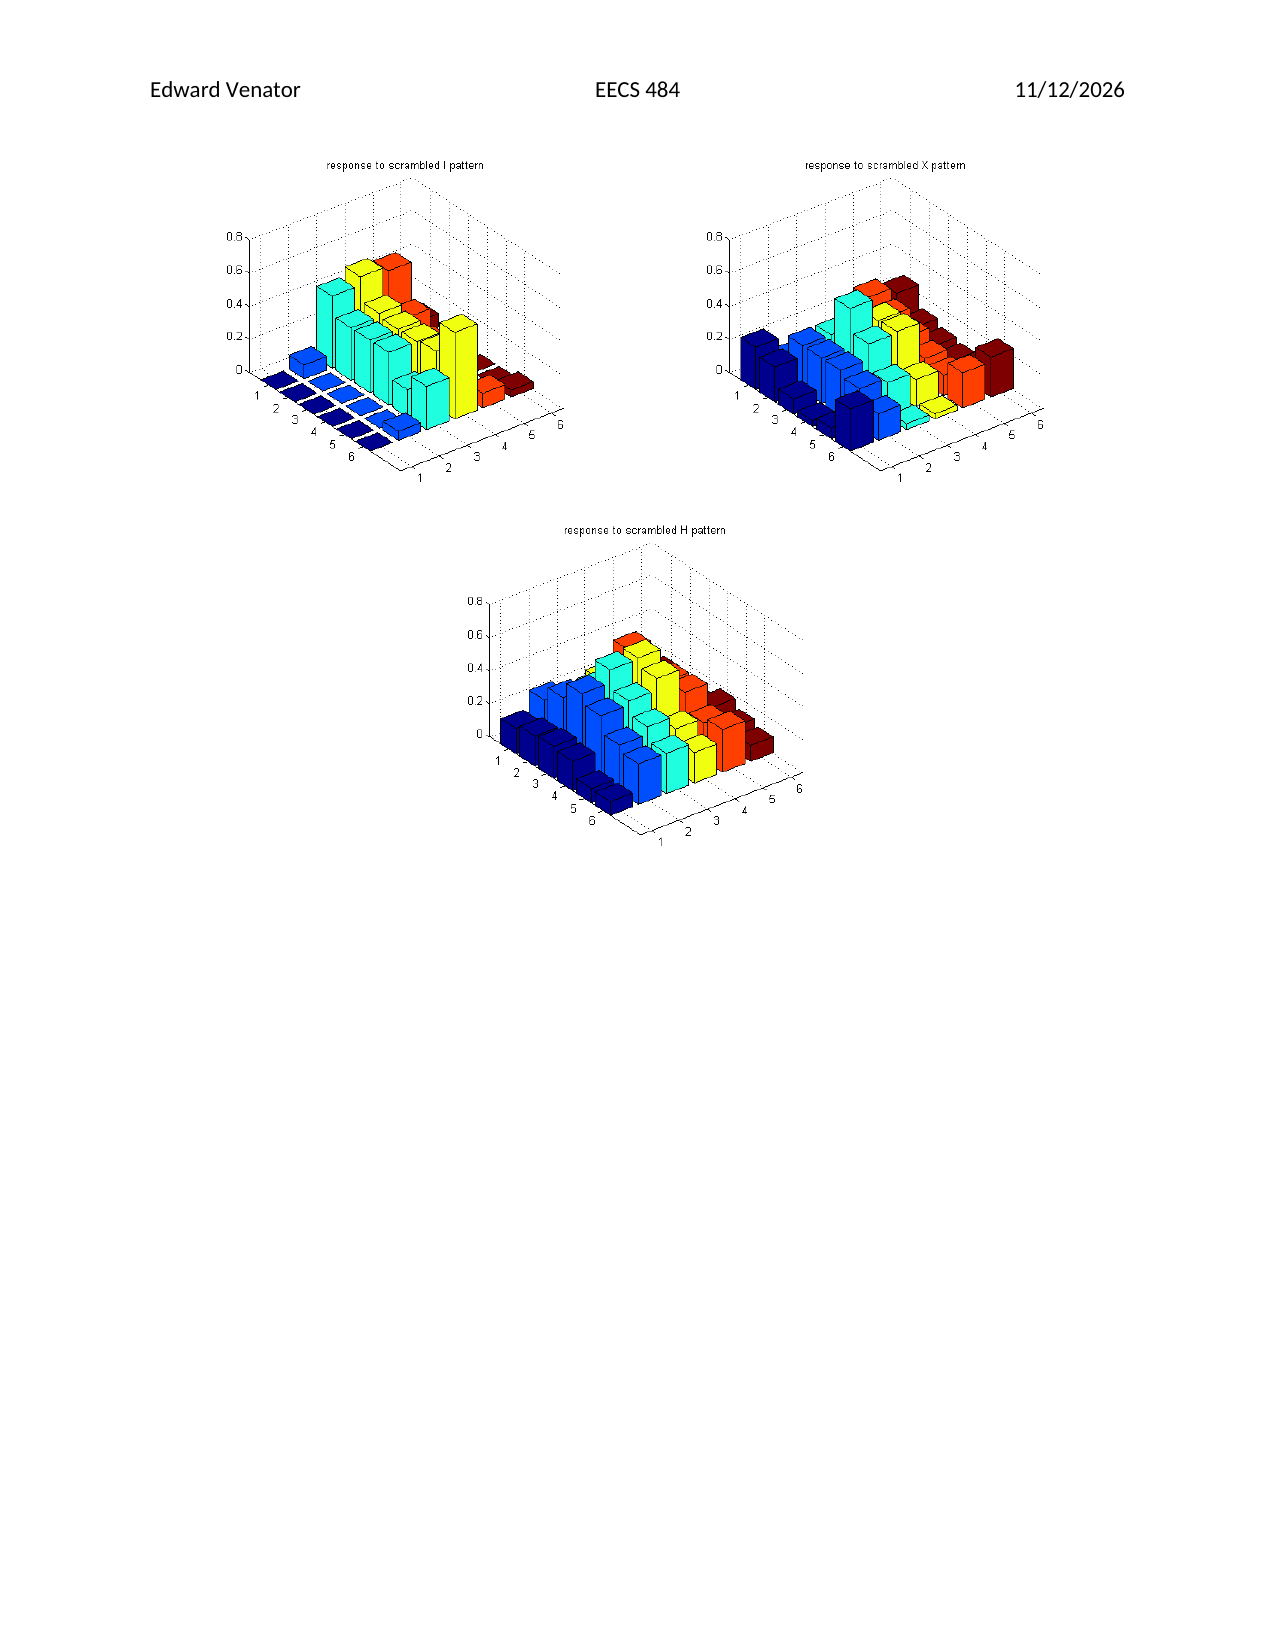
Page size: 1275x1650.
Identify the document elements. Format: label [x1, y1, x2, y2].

picture [397, 514, 878, 874]
picture [157, 150, 1118, 510]
